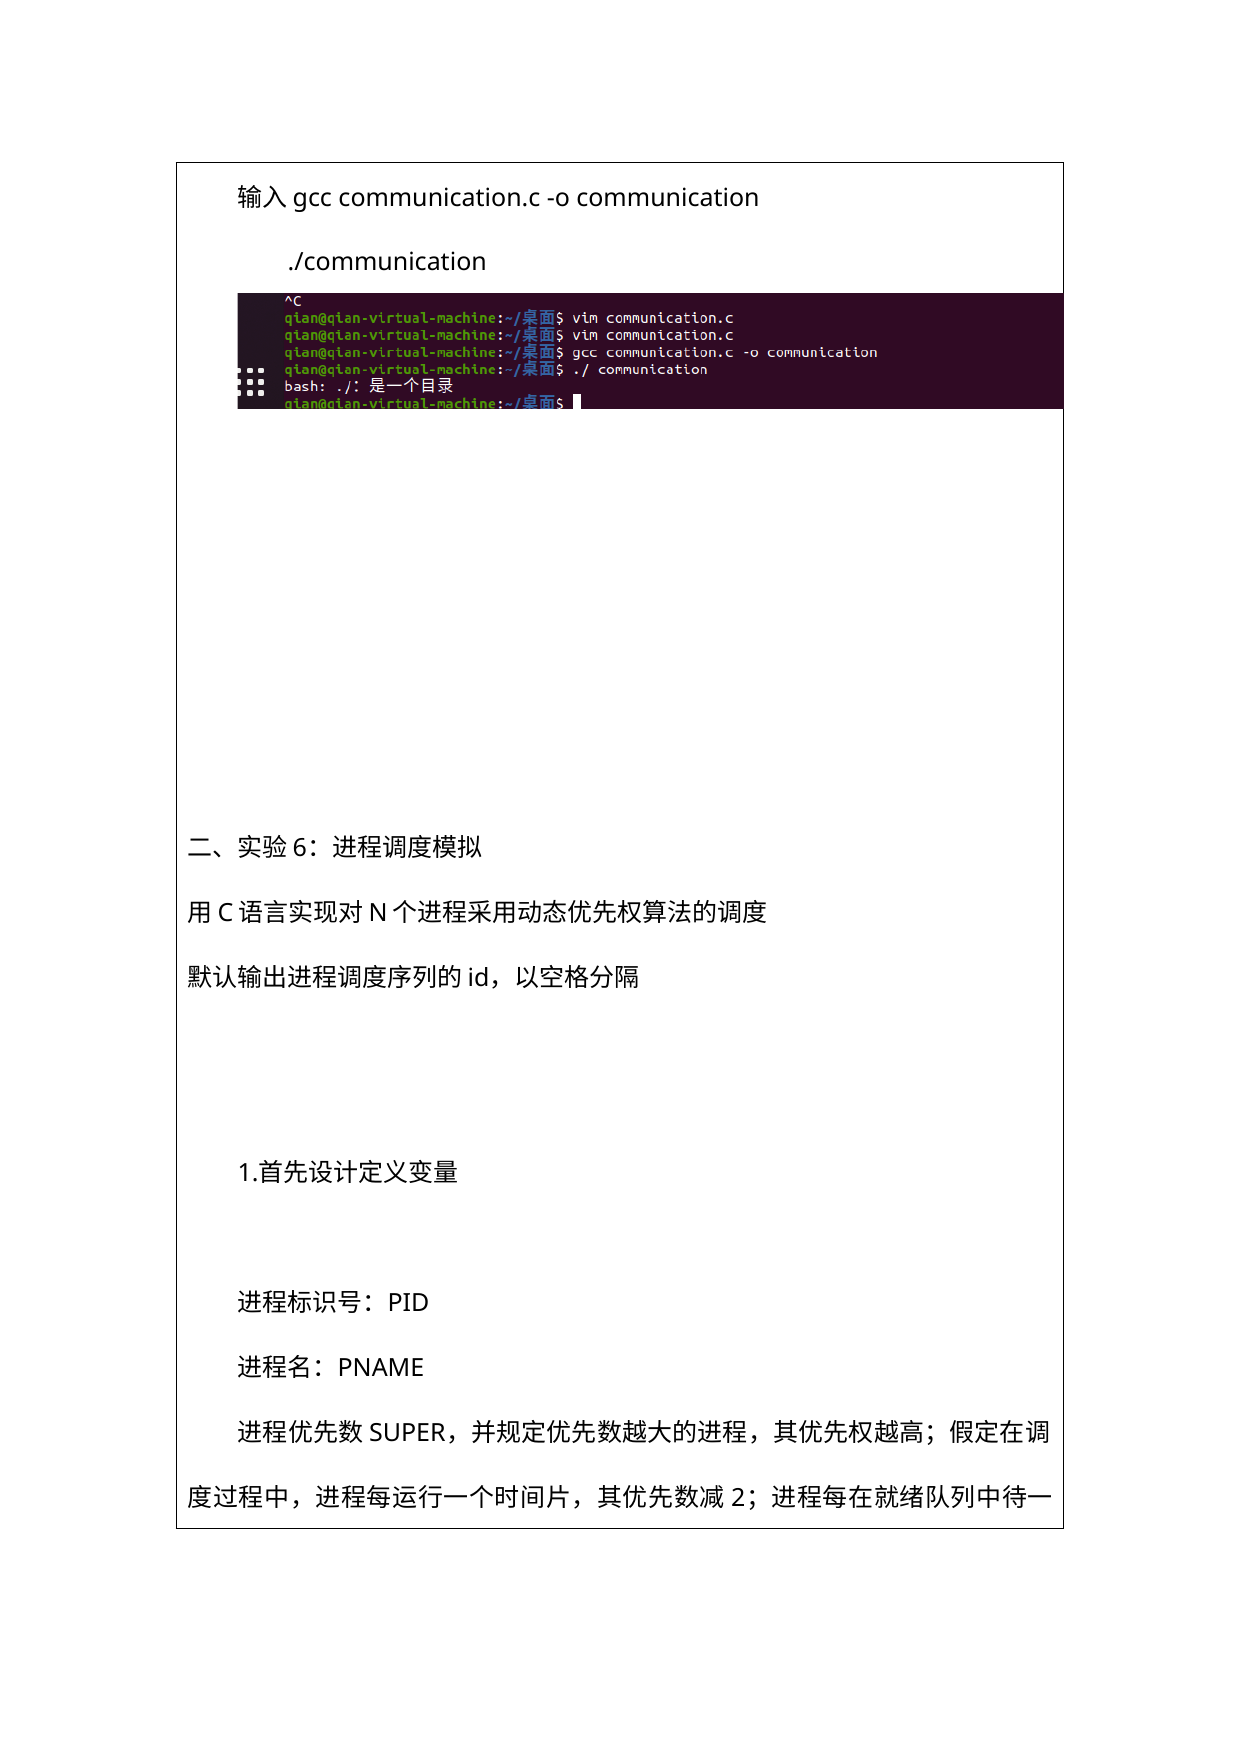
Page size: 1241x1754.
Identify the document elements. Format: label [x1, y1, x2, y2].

picture [237, 293, 1064, 409]
table_cell [177, 163, 1063, 1528]
